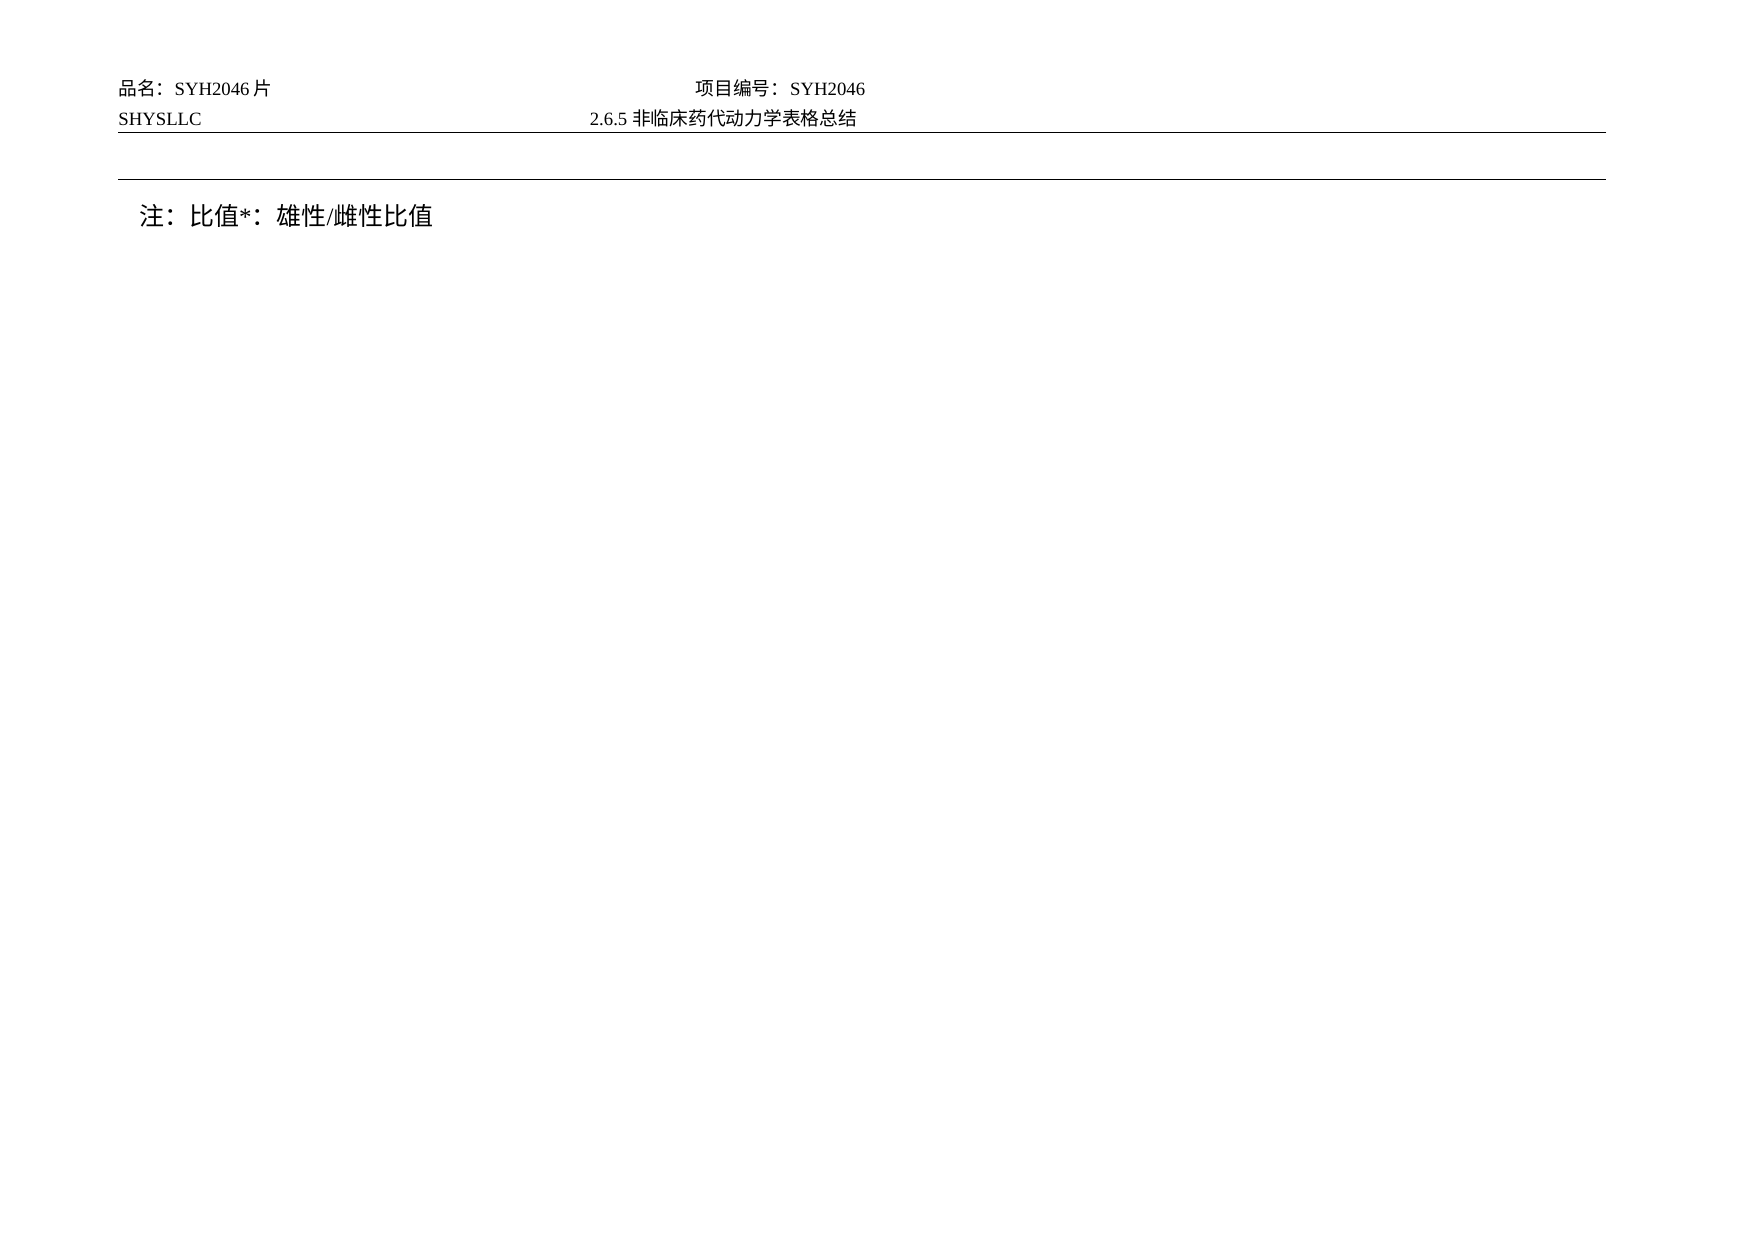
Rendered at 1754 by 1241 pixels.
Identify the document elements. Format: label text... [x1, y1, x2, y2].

table_cell 注：比值*：雄性/雌性比值 [118, 180, 1606, 263]
